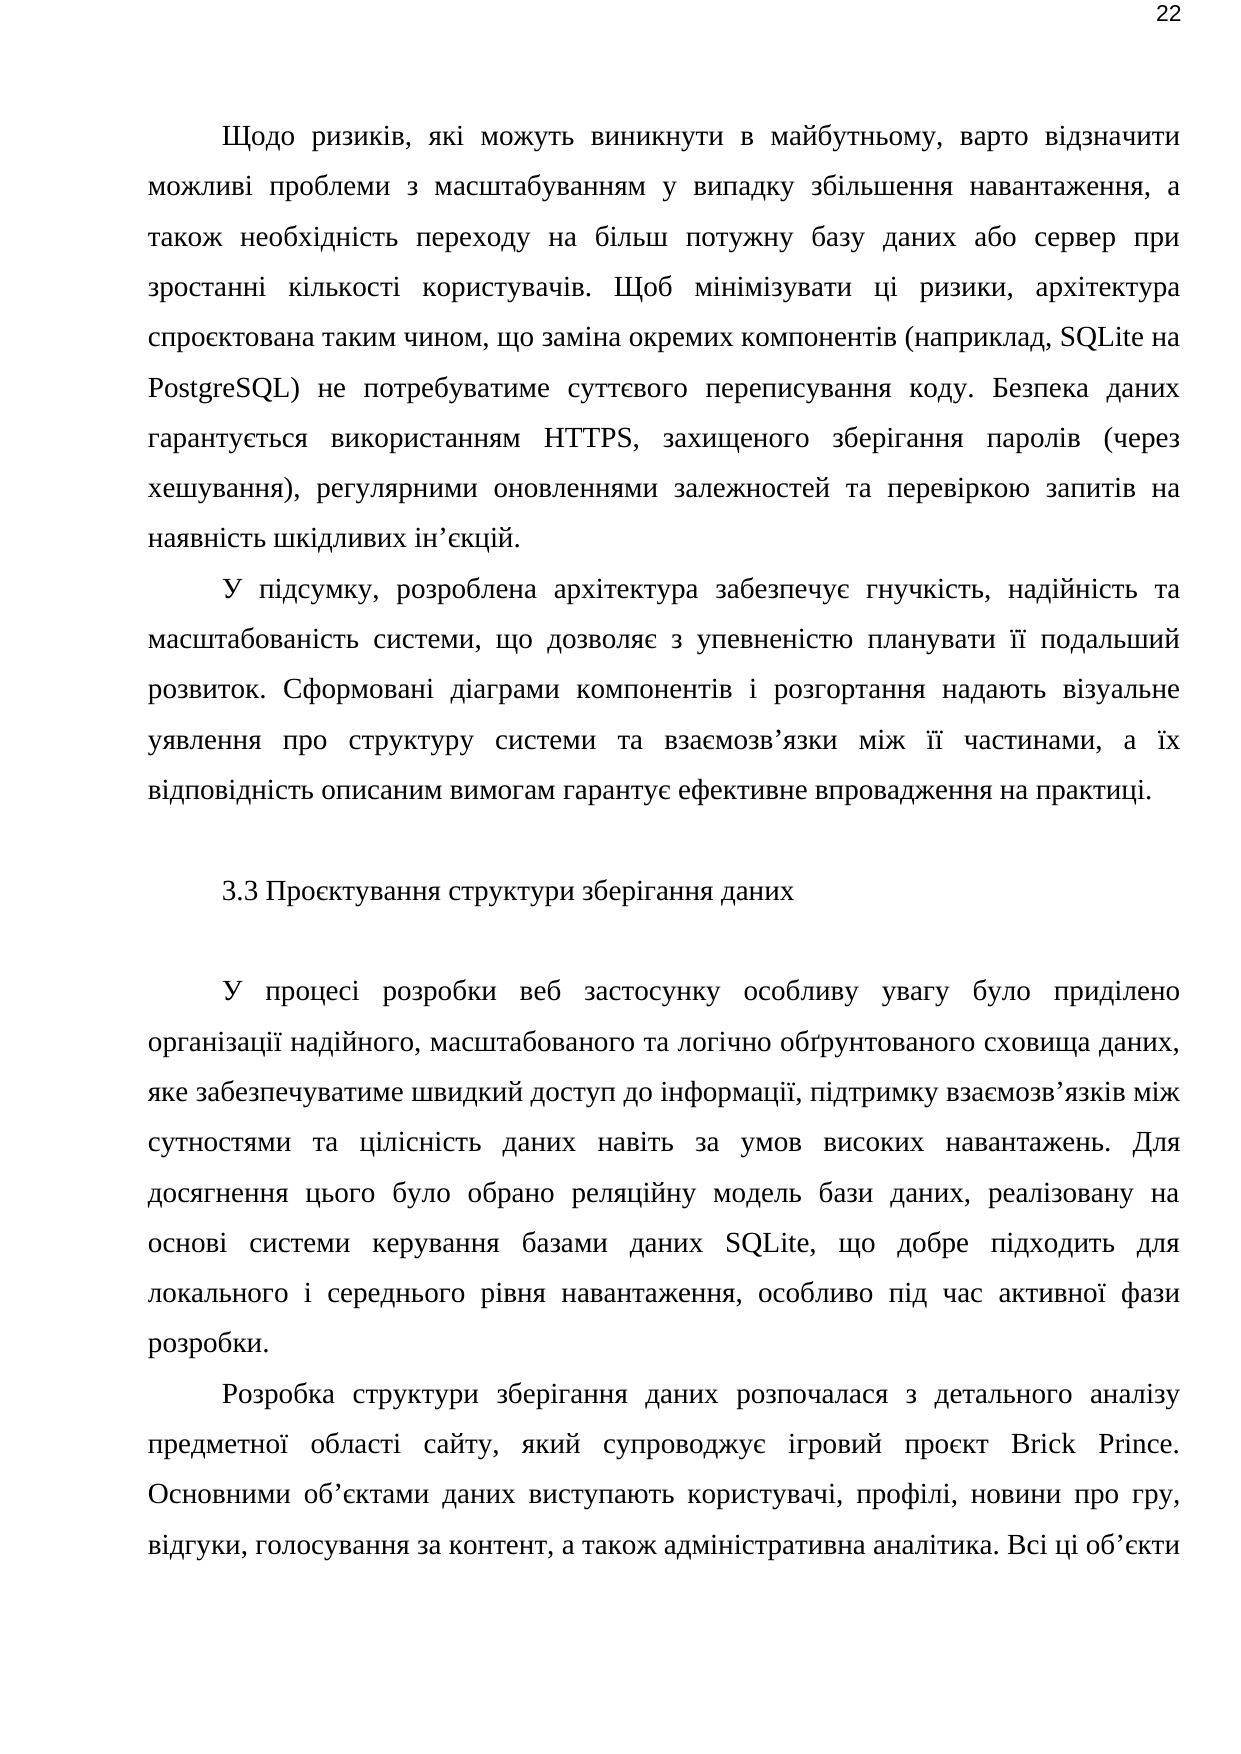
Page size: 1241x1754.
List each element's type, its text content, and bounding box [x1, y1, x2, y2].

text 3.3 Проєктування структури зберігання даних [148, 873, 1181, 906]
text У підсумку, розроблена архітектура забезпечує гнучкість, надійність та масштабованість системи, що дозволяє з упевненістю планувати її подальший розвиток. Сформовані діаграми компонентів і розгортання надають візуальне уявлення про структуру системи та взаємозв’язки між її частинами, а їх відповідність описаним вимогам гарантує ефективне впровадження на практиці. [148, 571, 1181, 806]
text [148, 1376, 1181, 1560]
text Щодо ризиків, які можуть виникнути в майбутньому, варто відзначити можливі проблеми з масштабуванням у випадку збільшення навантаження, а також необхідність переходу на більш потужну базу даних або сервер при зростанні кількості користувачів. Щоб мінімізувати ці ризики, архітектура спроєктована таким чином, що заміна окремих компонентів (наприклад, SQLite на PostgreSQL) не потребуватиме суттєвого переписування коду. Безпека даних гарантується використанням HTTPS, захищеного зберігання паролів (через хешування), регулярними оновленнями залежностей та перевіркою запитів на наявність шкідливих ін’єкцій. [148, 118, 1181, 554]
text У процесі розробки веб застосунку особливу увагу було приділено організації надійного, масштабованого та логічно обґрунтованого сховища даних, яке забезпечуватиме швидкий доступ до інформації, підтримку взаємозв’язків між сутностями та цілісність даних навіть за умов високих навантажень. Для досягнення цього було обрано реляційну модель бази даних, реалізовану на основі системи керування базами даних SQLite, що добре підходить для локального і середнього рівня навантаження, особливо під час активної фази розробки. [148, 973, 1181, 1359]
